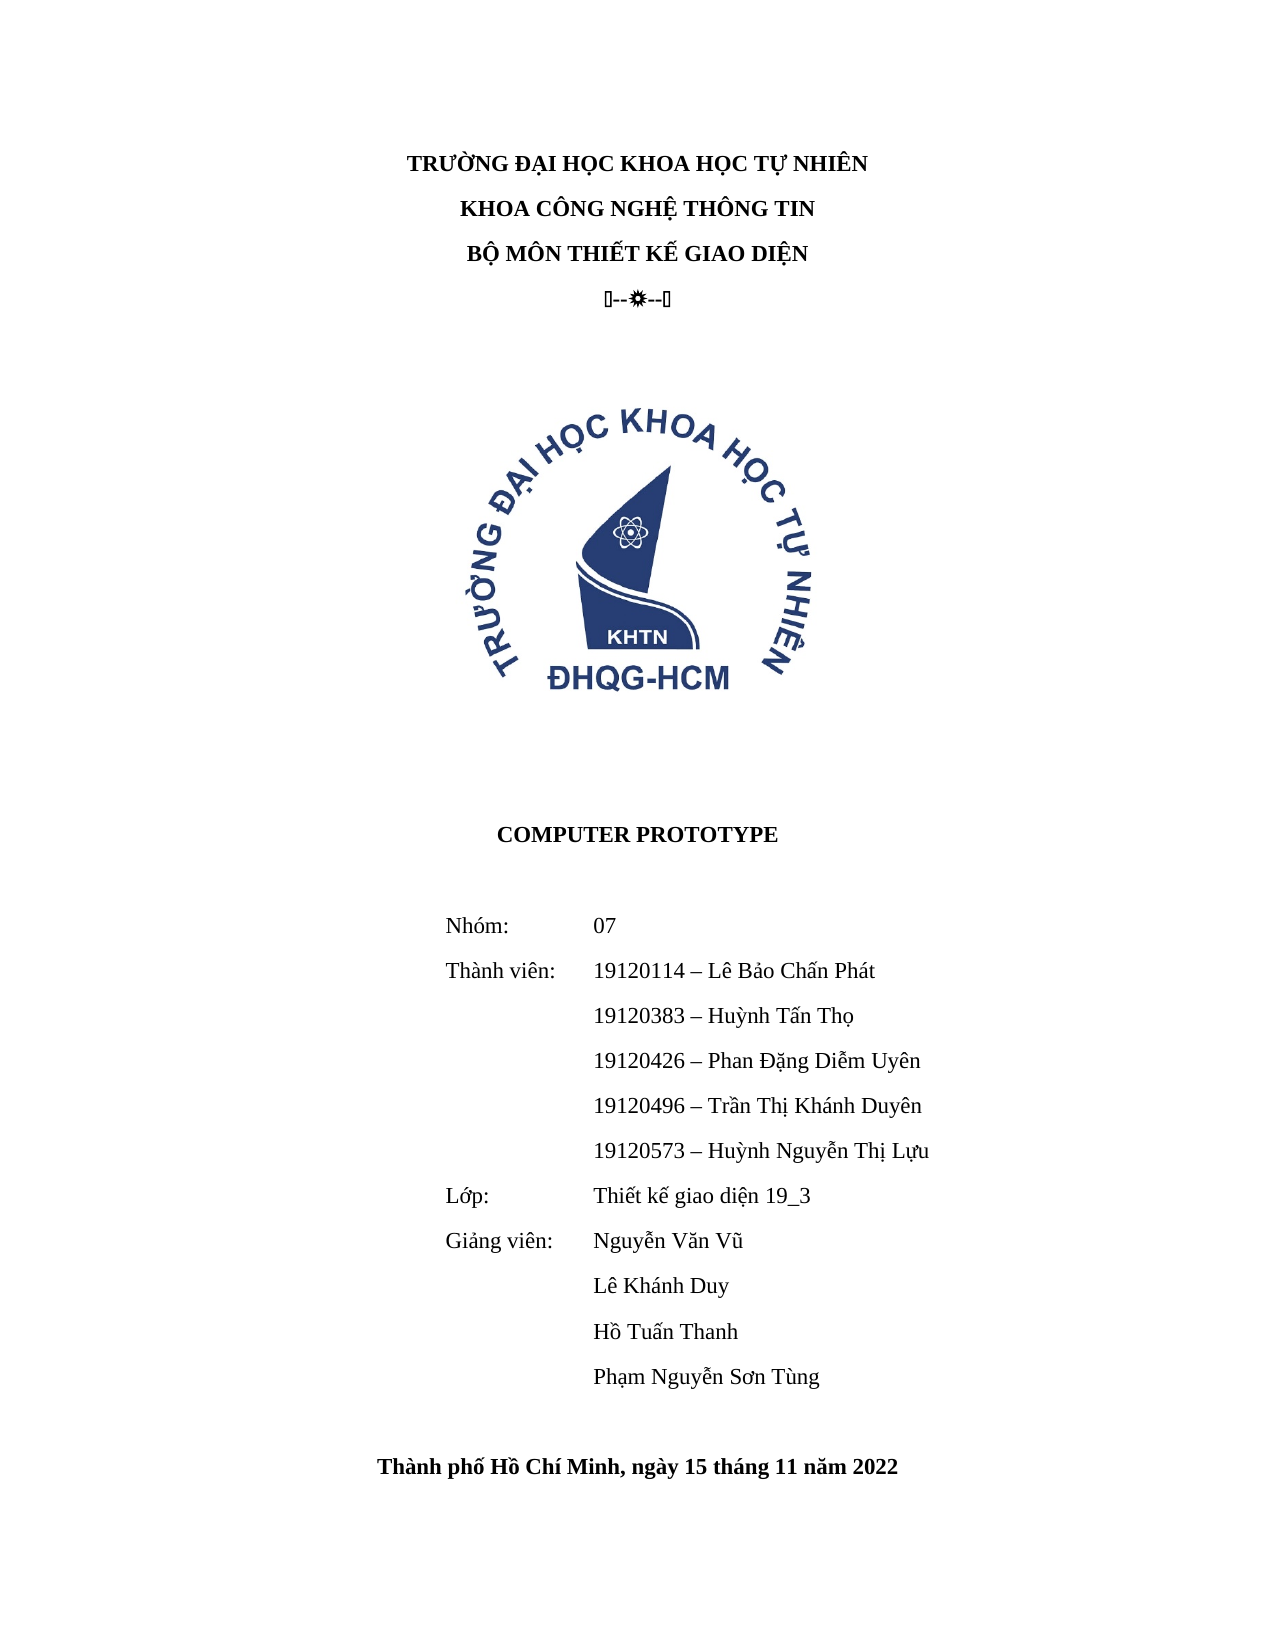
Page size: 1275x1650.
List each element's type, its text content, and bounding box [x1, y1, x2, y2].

text 19120496 – Trần Thị Khánh Duyên [445, 1092, 1125, 1118]
text Thành phố Hồ Chí Minh, ngày 15 tháng 11 năm 2022 [150, 1453, 1125, 1479]
text Phạm Nguyễn Sơn Tùng [445, 1363, 1125, 1389]
text COMPUTER PROTOTYPE [150, 822, 1125, 848]
text ---- [150, 285, 1125, 312]
text 19120383 – Huỳnh Tấn Thọ [445, 1002, 1125, 1028]
text Lớp: Thiết kế giao diện 19_3 [445, 1182, 1125, 1209]
text Hồ Tuấn Thanh [445, 1318, 1125, 1344]
text 19120573 – Huỳnh Nguyễn Thị Lựu [445, 1137, 1125, 1164]
text TRƯỜNG ĐẠI HỌC KHOA HỌC TỰ NHIÊN [150, 150, 1125, 176]
text Giảng viên: Nguyễn Văn Vũ [445, 1227, 1125, 1254]
picture [401, 330, 874, 803]
text Nhóm: 07 [445, 912, 1125, 938]
text Lê Khánh Duy [445, 1273, 1125, 1299]
text Thành viên: 19120114 – Lê Bảo Chấn Phát [445, 957, 1125, 983]
text KHOA CÔNG NGHỆ THÔNG TIN [150, 195, 1125, 221]
text 19120426 – Phan Đặng Diễm Uyên [445, 1047, 1125, 1073]
text BỘ MÔN THIẾT KẾ GIAO DIỆN [150, 240, 1125, 267]
